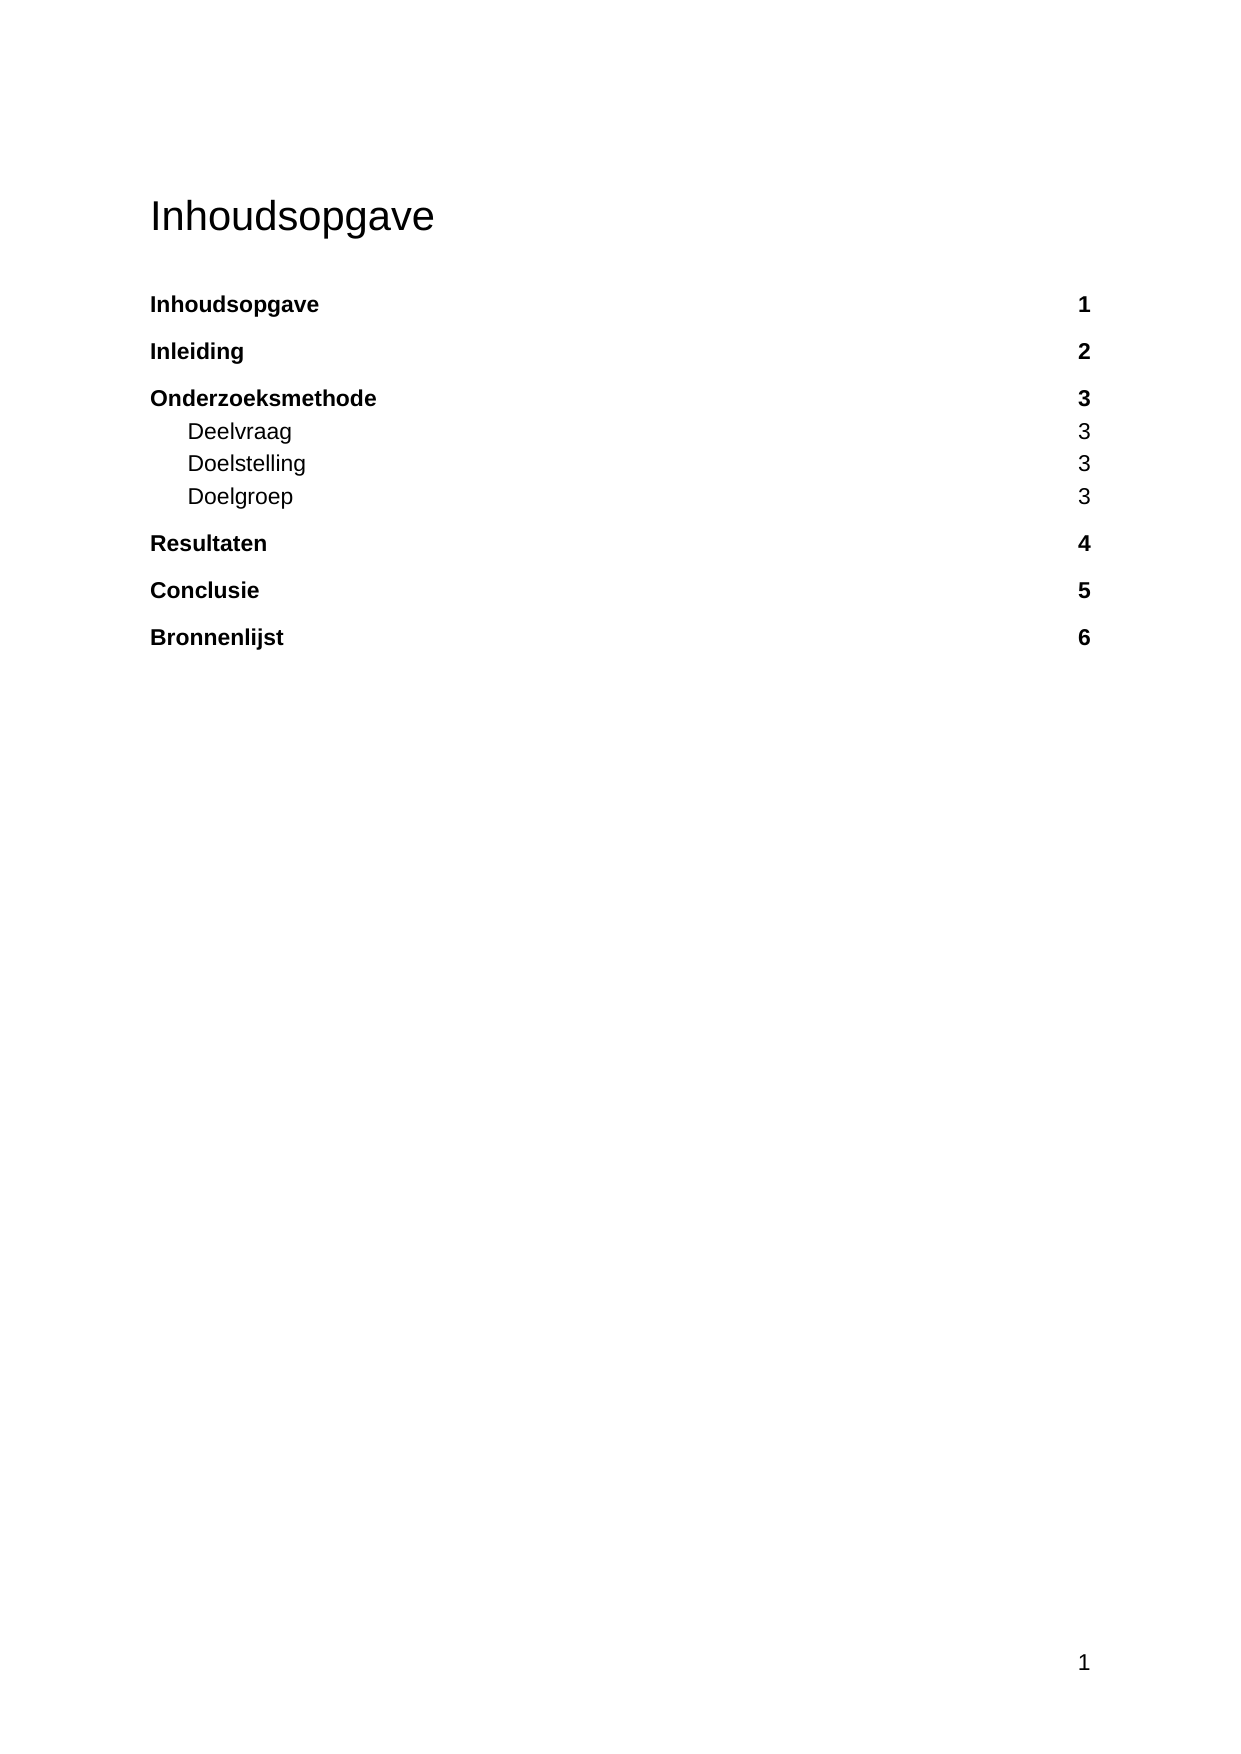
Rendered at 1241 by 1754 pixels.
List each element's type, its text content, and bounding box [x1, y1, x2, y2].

subtitle Inhoudsopgave [150, 192, 1090, 239]
